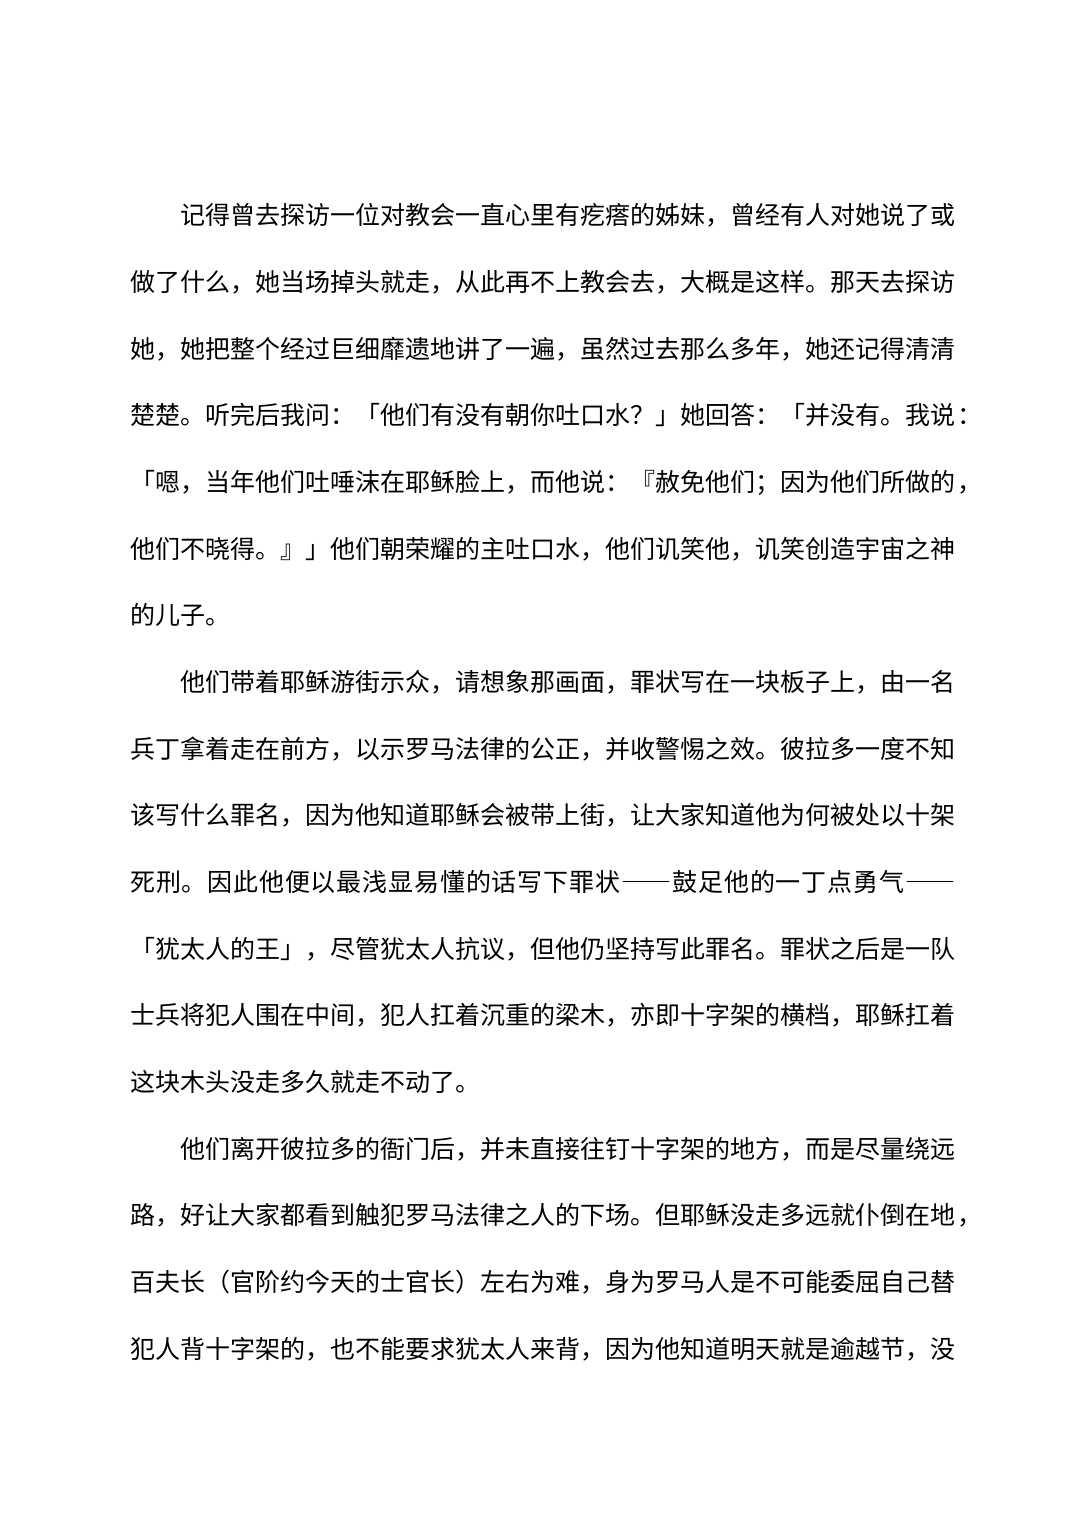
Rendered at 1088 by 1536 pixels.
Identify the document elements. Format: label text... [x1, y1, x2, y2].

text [130, 1114, 958, 1381]
text 记得曾去探访一位对教会一直心里有疙瘩的姊妹，曾经有人对她说了或做了什么，她当场掉头就走，从此再不上教会去，大概是这样。那天去探访她，她把整个经过巨细靡遗地讲了一遍，虽然过去那么多年，她还记得清清楚楚。听完后我问：「他们有没有朝你吐口水？」她回答：「并没有。我说：「嗯，当年他们吐唾沫在耶稣脸上，而他说：『赦免他们；因为他们所做的，他们不晓得。』」他们朝荣耀的主吐口水，他们讥笑他，讥笑创造宇宙之神的儿子。 [130, 181, 958, 647]
text 他们带着耶稣游街示众，请想象那画面，罪状写在一块板子上，由一名兵丁拿着走在前方，以示罗马法律的公正，并收警惕之效。彼拉多一度不知该写什么罪名，因为他知道耶稣会被带上街，让大家知道他为何被处以十架死刑。因此他便以最浅显易懂的话写下罪状——鼓足他的一丁点勇气——「犹太人的王」，尽管犹太人抗议，但他仍坚持写此罪名。罪状之后是一队士兵将犯人围在中间，犯人扛着沉重的梁木，亦即十字架的横档，耶稣扛着这块木头没走多久就走不动了。 [130, 647, 958, 1114]
